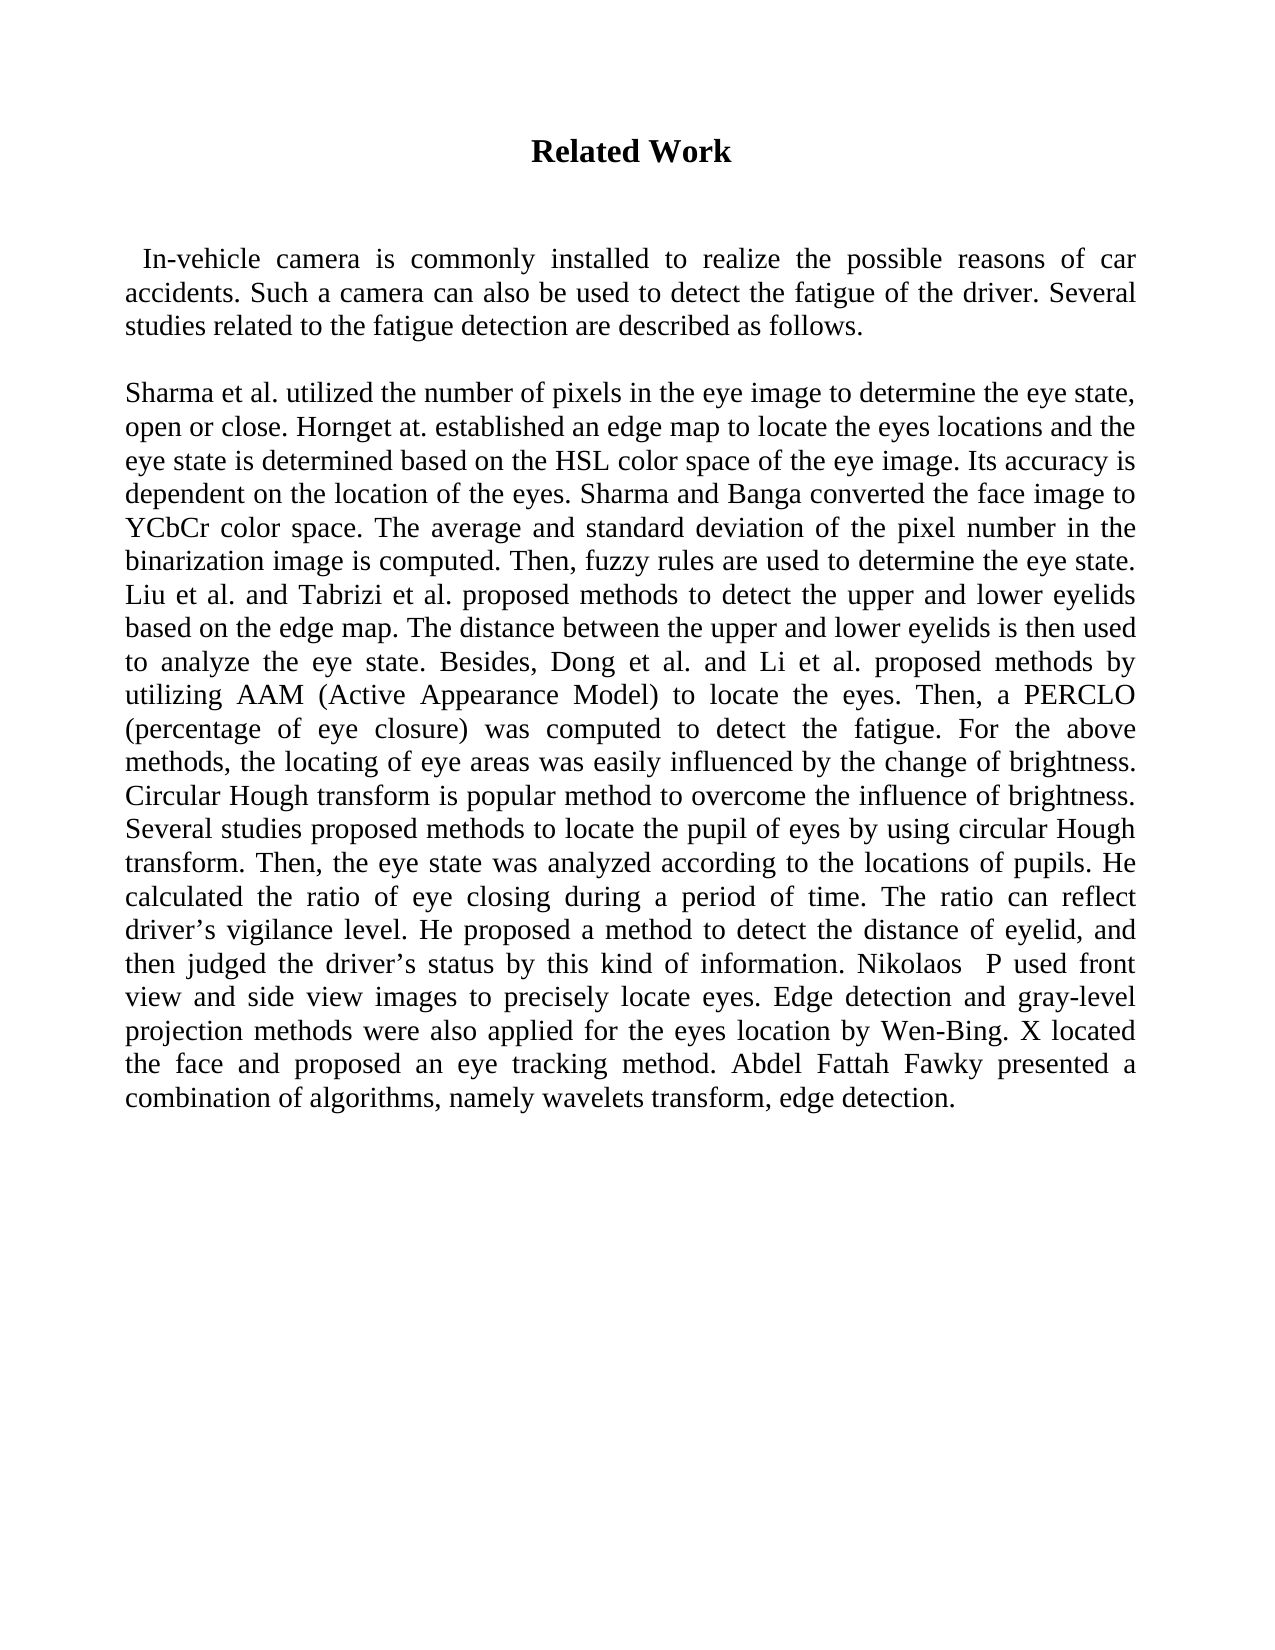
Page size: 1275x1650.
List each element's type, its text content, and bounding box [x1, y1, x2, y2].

text Related Work [125, 131, 1137, 169]
text In-vehicle camera is commonly installed to realize the possible reasons of car accidents. Such a camera can also be used to detect the fatigue of the driver. Several studies related to the fatigue detection are described as follows. [125, 241, 1137, 342]
text Sharma et al. utilized the number of pixels in the eye image to determine the eye state, open or close. Hornget at. established an edge map to locate the eyes locations and the eye state is determined based on the HSL color space of the eye image. Its accuracy is dependent on the location of the eyes. Sharma and Banga converted the face image to YCbCr color space. The average and standard deviation of the pixel number in the binarization image is computed. Then, fuzzy rules are used to determine the eye state. Liu et al. and Tabrizi et al. proposed methods to detect the upper and lower eyelids based on the edge map. The distance between the upper and lower eyelids is then used to analyze the eye state. Besides, Dong et al. and Li et al. proposed methods by utilizing AAM (Active Appearance Model) to locate the eyes. Then, a PERCLO (percentage of eye closure) was computed to detect the fatigue. For the above methods, the locating of eye areas was easily influenced by the change of brightness. Circular Hough transform is popular method to overcome the influence of brightness. Several studies proposed methods to locate the pupil of eyes by using circular Hough transform. Then, the eye state was analyzed according to the locations of pupils. He calculated the ratio of eye closing during a period of time. The ratio can reflect driver’s vigilance level. He proposed a method to detect the distance of eyelid, and then judged the driver’s status by this kind of information. Nikolaos P used front view and side view images to precisely locate eyes. Edge detection and gray-level projection methods were also applied for the eyes location by Wen-Bing. X located the face and proposed an eye tracking method. Abdel Fattah Fawky presented a combination of algorithms, namely wavelets transform, edge detection. [125, 376, 1137, 1113]
